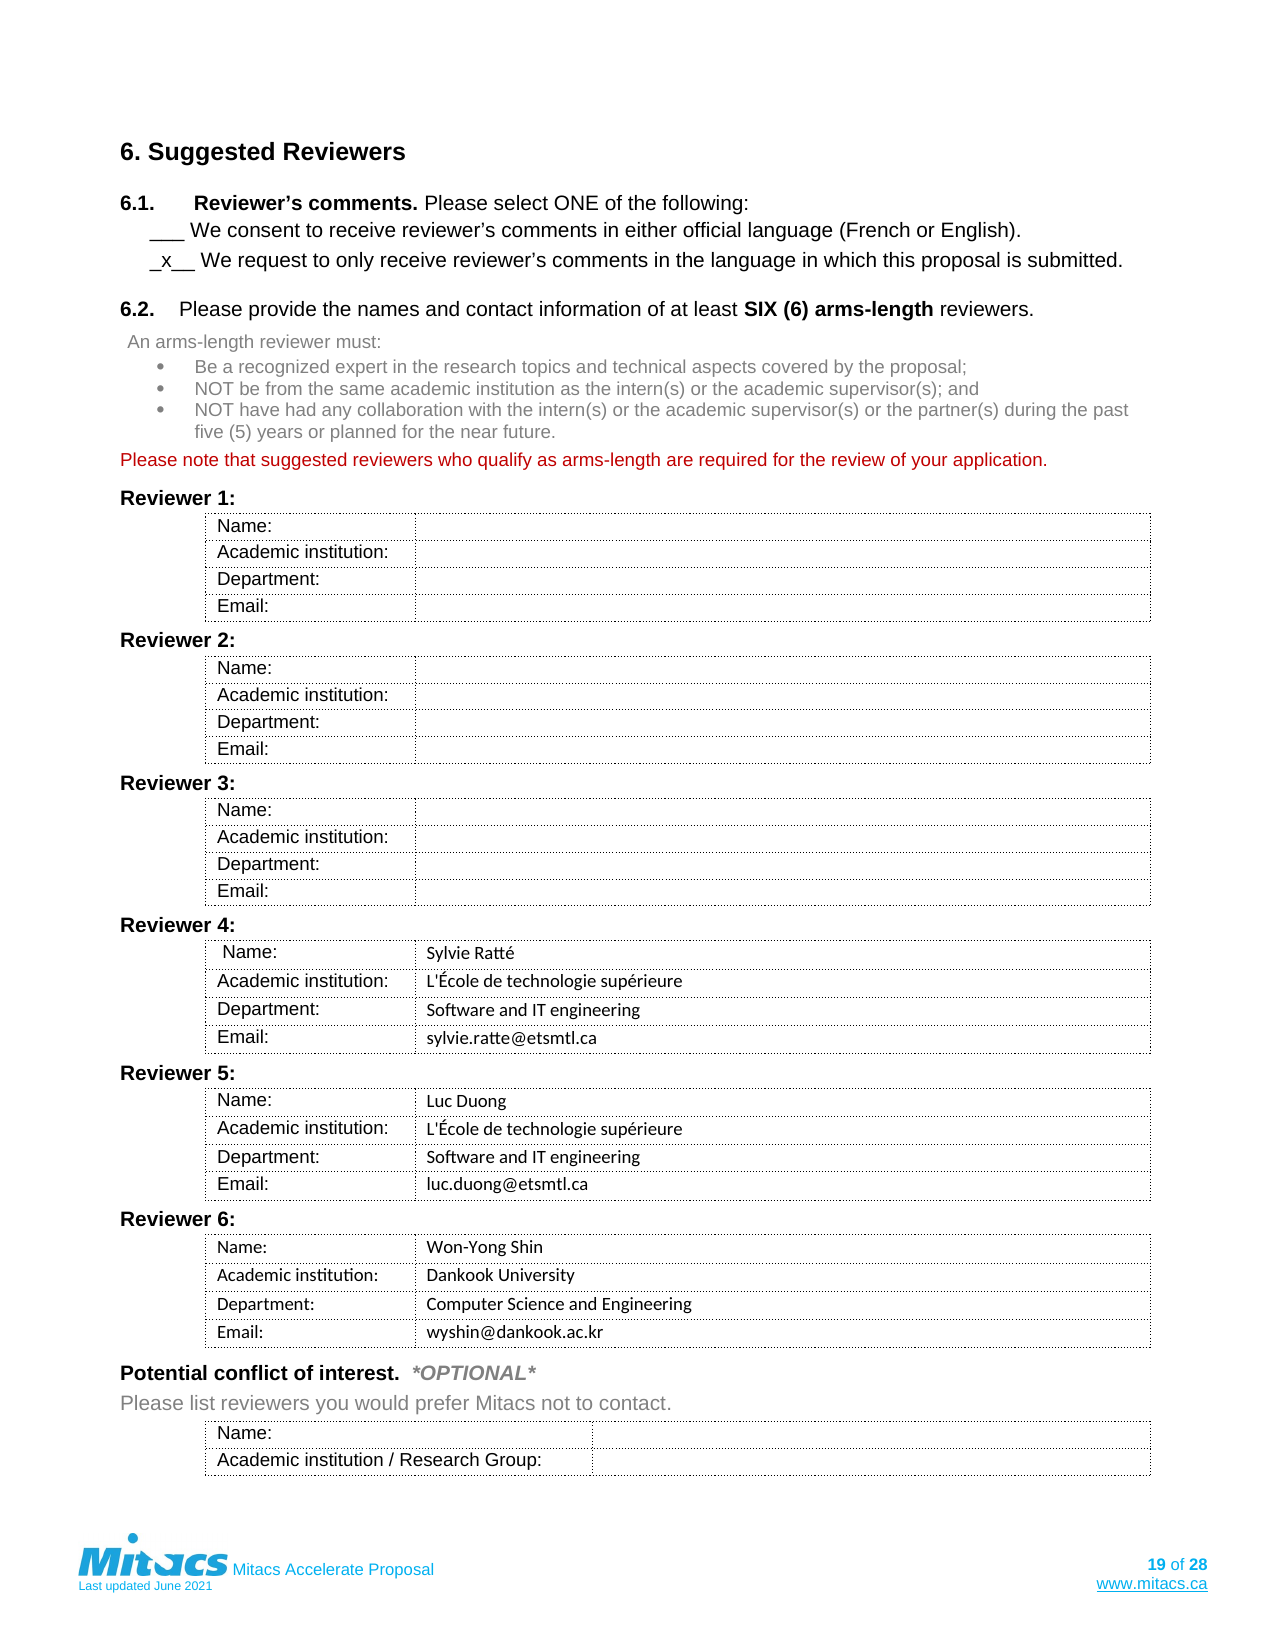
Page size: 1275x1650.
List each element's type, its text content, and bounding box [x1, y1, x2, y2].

text ___ We consent to receive reviewer’s comments in either official language (French or English). [149, 218, 1155, 242]
table_cell Department: [206, 709, 415, 736]
table_cell Academic institution / Research Group: [206, 1448, 592, 1475]
table_cell Academic institution: [206, 1263, 415, 1291]
table_header Name: [206, 656, 415, 682]
table_cell Software and IT engineering [415, 997, 1151, 1025]
table_cell Email: [206, 1319, 415, 1347]
table_cell Email: [206, 1025, 415, 1053]
text An arms-length reviewer must: [127, 331, 1155, 352]
table_header Luc Duong [415, 1088, 1151, 1116]
table_cell Department: [206, 567, 415, 594]
text Reviewer 3: [120, 770, 1155, 794]
table_cell Academic institution: [206, 825, 415, 852]
table_header [415, 798, 1151, 825]
table_cell Email: [206, 879, 415, 905]
list NOT be from the same academic institution as the intern(s) or the academic supervisor(s); and [157, 377, 1155, 399]
table_cell luc.duong@etsmtl.ca [415, 1171, 1151, 1199]
table_header [415, 656, 1151, 682]
table_cell Academic institution: [206, 540, 415, 567]
table_cell [415, 567, 1151, 594]
table_cell [415, 736, 1151, 763]
list Be a recognized expert in the research topics and technical aspects covered by the proposal; [157, 356, 1155, 377]
table_header [593, 1421, 1151, 1448]
text Reviewer 1: [120, 486, 1155, 510]
table_cell Email: [206, 736, 415, 763]
table_cell Academic institution: [206, 683, 415, 709]
table_cell [593, 1448, 1151, 1475]
table_cell L'École de technologie supérieure [415, 969, 1151, 997]
table_header [415, 513, 1151, 540]
table_header Name: [206, 940, 415, 968]
picture [78, 1533, 228, 1576]
table_cell [415, 594, 1151, 621]
table_cell L'École de technologie supérieure [415, 1116, 1151, 1144]
table_header Won-Yong Shin [415, 1234, 1151, 1262]
table_header Name: [206, 1234, 415, 1262]
text Potential conflict of interest. *OPTIONAL* [120, 1361, 1155, 1385]
table_cell Email: [206, 1171, 415, 1199]
text Reviewer 6: [120, 1207, 1155, 1231]
list Please provide the names and contact information of at least SIX (6) arms-length reviewers. [120, 297, 1155, 321]
table_cell [415, 540, 1151, 567]
text Reviewer 2: [120, 628, 1155, 652]
table_header Name: [206, 513, 415, 540]
list Reviewer’s comments. Please select ONE of the following: [120, 191, 1155, 214]
picture [144, 1581, 149, 1590]
table_cell Computer Science and Engineering [415, 1291, 1151, 1319]
table_cell [415, 825, 1151, 852]
picture [113, 1583, 118, 1593]
text Reviewer 5: [120, 1060, 1155, 1084]
table_cell Department: [206, 852, 415, 878]
table_header Sylvie Ratté [415, 940, 1151, 968]
table_cell Department: [206, 1291, 415, 1319]
table_header Name: [206, 1421, 592, 1448]
table_header Name: [206, 798, 415, 825]
text Please list reviewers you would prefer Mitacs not to contact. [120, 1391, 1155, 1415]
table_cell Dankook University [415, 1263, 1151, 1291]
table_cell Software and IT engineering [415, 1144, 1151, 1171]
table_cell [415, 879, 1151, 905]
list NOT have had any collaboration with the intern(s) or the academic supervisor(s) or the partner(s) during the past five (5) years or planned for the near future. [157, 399, 1155, 442]
table_cell Email: [206, 594, 415, 621]
table_cell wyshin@dankook.ac.kr [415, 1319, 1151, 1347]
subtitle 6. Suggested Reviewers [120, 137, 1155, 166]
table_cell Department: [206, 1144, 415, 1171]
table_cell Academic institution: [206, 969, 415, 997]
table_cell [415, 709, 1151, 736]
table_cell [415, 852, 1151, 878]
text Please note that suggested reviewers who qualify as arms-length are required for the review of your application. [120, 448, 1155, 470]
table_cell Academic institution: [206, 1116, 415, 1144]
text _x__ We request to only receive reviewer’s comments in the language in which this proposal is submitted. [149, 248, 1155, 272]
table_cell Department: [206, 997, 415, 1025]
table_header Name: [206, 1088, 415, 1116]
table_cell sylvie.ratte@etsmtl.ca [415, 1025, 1151, 1053]
table_cell [415, 683, 1151, 709]
text Reviewer 4: [120, 913, 1155, 937]
